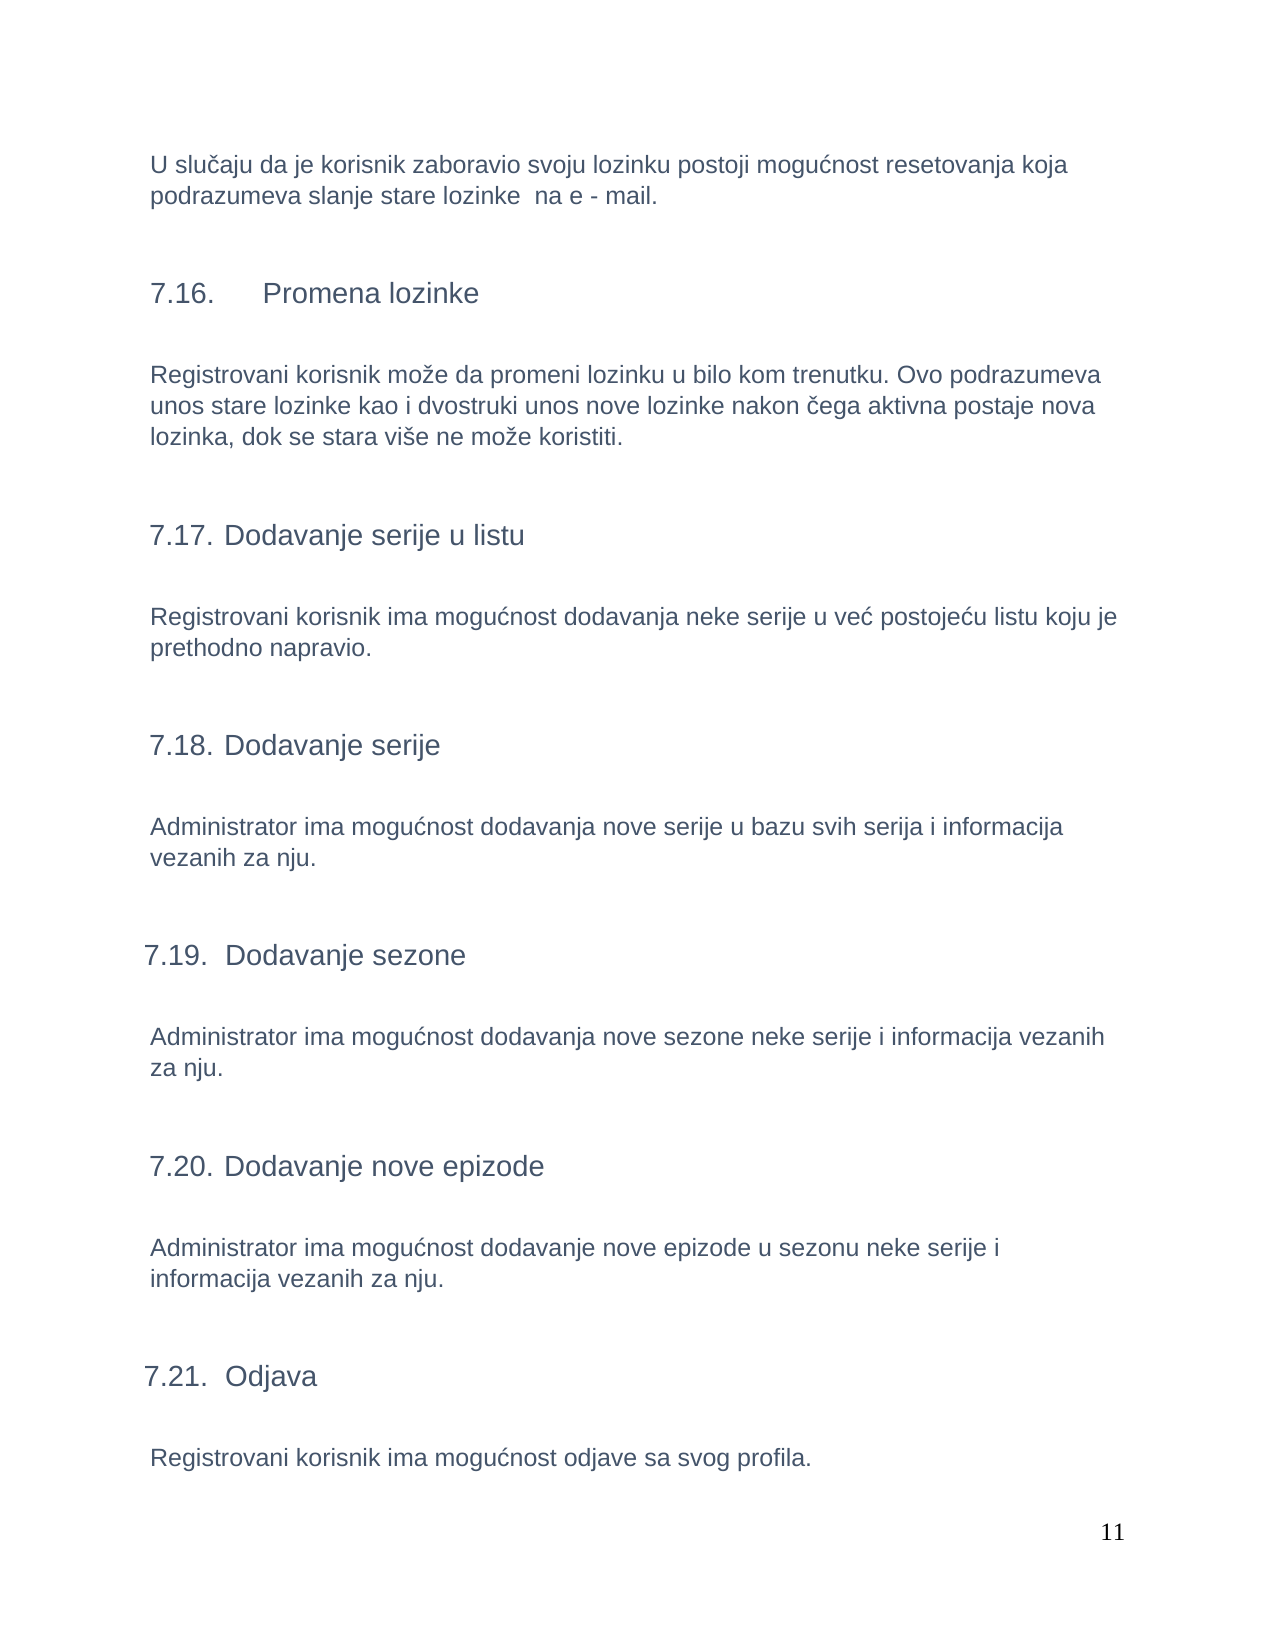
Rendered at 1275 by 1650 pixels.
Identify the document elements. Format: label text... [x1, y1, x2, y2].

text Administrator ima mogućnost dodavanja nove serije u bazu svih serija i informacija vezanih za nju. [150, 812, 1125, 872]
text Administrator ima mogućnost dodavanja nove sezone neke serije i informacija vezanih za nju. [150, 1022, 1125, 1082]
subtitle Dodavanje serije [149, 728, 1125, 762]
subtitle Dodavanje sezone [143, 938, 1125, 972]
text Registrovani korisnik ima mogućnost odjave sa svog profila. [150, 1443, 1125, 1472]
subtitle Dodavanje nove epizode [149, 1149, 1125, 1182]
text Registrovani korisnik može da promeni lozinku u bilo kom trenutku. Ovo podrazumeva unos stare lozinke kao i dvostruki unos nove lozinke nakon čega aktivna postaje nova lozinka, dok se stara više ne može koristiti. [150, 360, 1125, 451]
text Administrator ima mogućnost dodavanje nove epizode u sezonu neke serije i informacija vezanih za nju. [150, 1233, 1125, 1292]
text Registrovani korisnik ima mogućnost dodavanja neke serije u već postojeću listu koju je prethodno napravio. [150, 602, 1125, 661]
text U slučaju da je korisnik zaboravio svoju lozinku postoji mogućnost resetovanja koja podrazumeva slanje stare lozinke na e - mail. [150, 150, 1125, 210]
subtitle Odjava [143, 1359, 1125, 1393]
subtitle Dodavanje serije u listu [149, 518, 1125, 551]
subtitle Promena lozinke [150, 276, 1125, 310]
